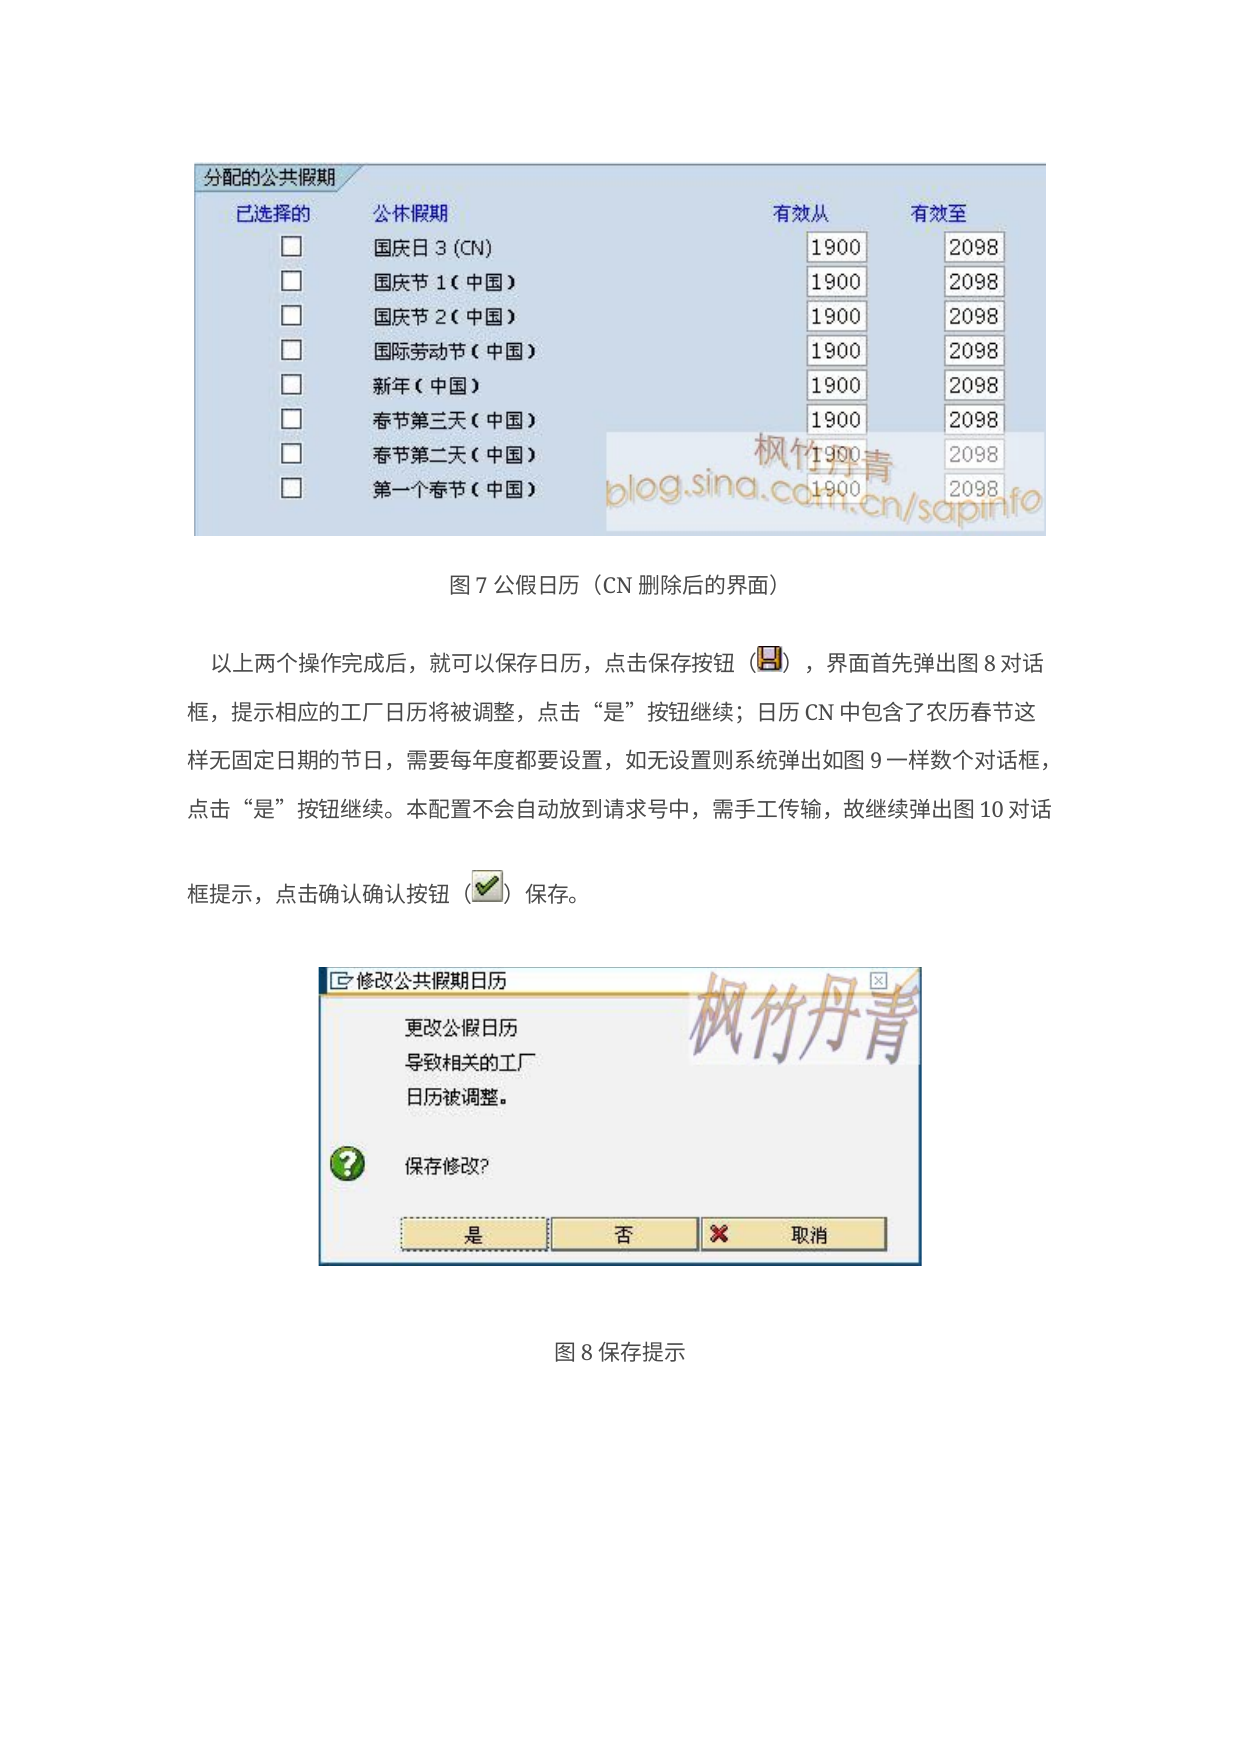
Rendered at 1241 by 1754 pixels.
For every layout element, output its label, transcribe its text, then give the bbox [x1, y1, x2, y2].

text 图8 保存提示 [187, 1334, 1053, 1367]
picture [471, 870, 504, 902]
picture [194, 162, 1046, 536]
text 以上两个操作完成后，就可以保存日历，点击保存按钮（），界面首先弹出图8对话框，提示相应的工厂日历将被调整，点击“是”按钮继续；日历CN中包含了农历春节这样无固定日期的节日，需要每年度都要设置，如无设置则系统弹出如图9一样数个对话框，点击“是”按钮继续。本配置不会自动放到请求号中，需手工传输，故继续弹出图10对话框提示，点击确认确认按钮（）保存。 [187, 646, 1053, 922]
picture [757, 646, 783, 672]
picture [318, 967, 922, 1266]
